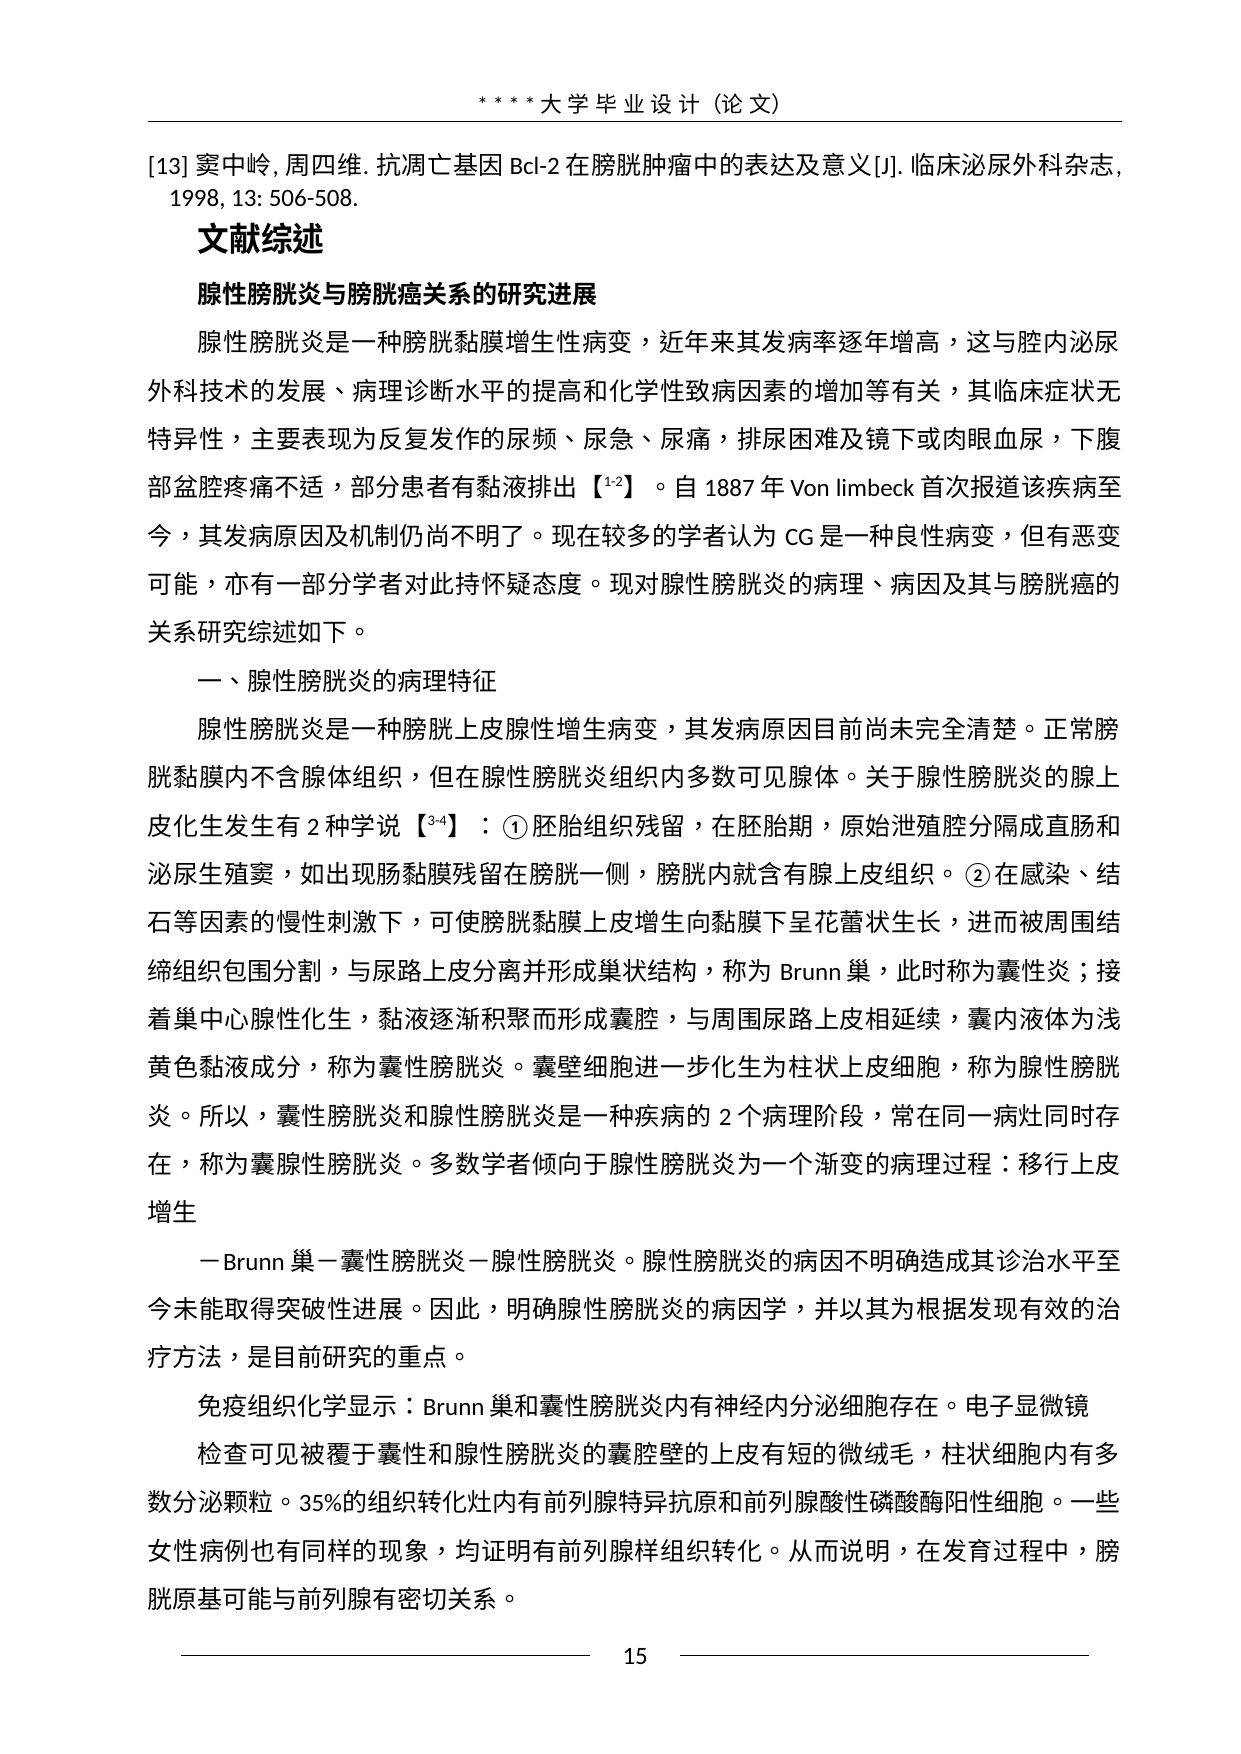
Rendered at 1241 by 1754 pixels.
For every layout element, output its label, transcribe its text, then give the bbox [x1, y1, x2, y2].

text －Brunn巢－囊性膀胱炎－腺性膀胱炎。腺性膀胱炎的病因不明确造成其诊治水平至今未能取得突破性进展。因此，明确腺性膀胱炎的病因学，并以其为根据发现有效的治疗方法，是目前研究的重点。 [148, 1228, 1122, 1373]
text [13] 窦中岭, 周四维. 抗凋亡基因Bcl-2在膀胱肿瘤中的表达及意义[J]. 临床泌尿外科杂志, 1998, 13: 506-508. [148, 148, 1122, 213]
text 腺性膀胱炎与膀胱癌关系的研究进展 [148, 261, 1122, 310]
text 一、腺性膀胱炎的病理特征 [148, 648, 1122, 696]
text 检查可见被覆于囊性和腺性膀胱炎的囊腔壁的上皮有短的微绒毛，柱状细胞内有多数分泌颗粒。35%的组织转化灶内有前列腺特异抗原和前列腺酸性磷酸酶阳性细胞。一些女性病例也有同样的现象，均证明有前列腺样组织转化。从而说明，在发育过程中，膀胱原基可能与前列腺有密切关系。 [148, 1421, 1122, 1615]
text 腺性膀胱炎是一种膀胱黏膜增生性病变，近年来其发病率逐年增高，这与腔内泌尿外科技术的发展、病理诊断水平的提高和化学性致病因素的增加等有关，其临床症状无特异性，主要表现为反复发作的尿频、尿急、尿痛，排尿困难及镜下或肉眼血尿，下腹部盆腔疼痛不适，部分患者有黏液排出【1-2】。自1887年Von limbeck首次报道该疾病至今，其发病原因及机制仍尚不明了。现在较多的学者认为CG是一种良性病变，但有恶变可能，亦有一部分学者对此持怀疑态度。现对腺性膀胱炎的病理、病因及其与膀胱癌的关系研究综述如下。 [148, 310, 1122, 648]
text 腺性膀胱炎是一种膀胱上皮腺性增生病变，其发病原因目前尚未完全清楚。正常膀胱黏膜内不含腺体组织，但在腺性膀胱炎组织内多数可见腺体。关于腺性膀胱炎的腺上皮化生发生有2种学说【3-4】：①胚胎组织残留，在胚胎期，原始泄殖腔分隔成直肠和泌尿生殖窦，如出现肠黏膜残留在膀胱一侧，膀胱内就含有腺上皮组织。②在感染、结石等因素的慢性刺激下，可使膀胱黏膜上皮增生向黏膜下呈花蕾状生长，进而被周围结缔组织包围分割，与尿路上皮分离并形成巢状结构，称为Brunn巢，此时称为囊性炎；接着巢中心腺性化生，黏液逐渐积聚而形成囊腔，与周围尿路上皮相延续，囊内液体为浅黄色黏液成分，称为囊性膀胱炎。囊壁细胞进一步化生为柱状上皮细胞，称为腺性膀胱炎。所以，囊性膀胱炎和腺性膀胱炎是一种疾病的2个病理阶段，常在同一病灶同时存在，称为囊腺性膀胱炎。多数学者倾向于腺性膀胱炎为一个渐变的病理过程：移行上皮增生 [148, 696, 1122, 1228]
text 文献综述 [148, 213, 1122, 261]
text 免疫组织化学显示：Brunn巢和囊性膀胱炎内有神经内分泌细胞存在。电子显微镜 [148, 1373, 1122, 1421]
